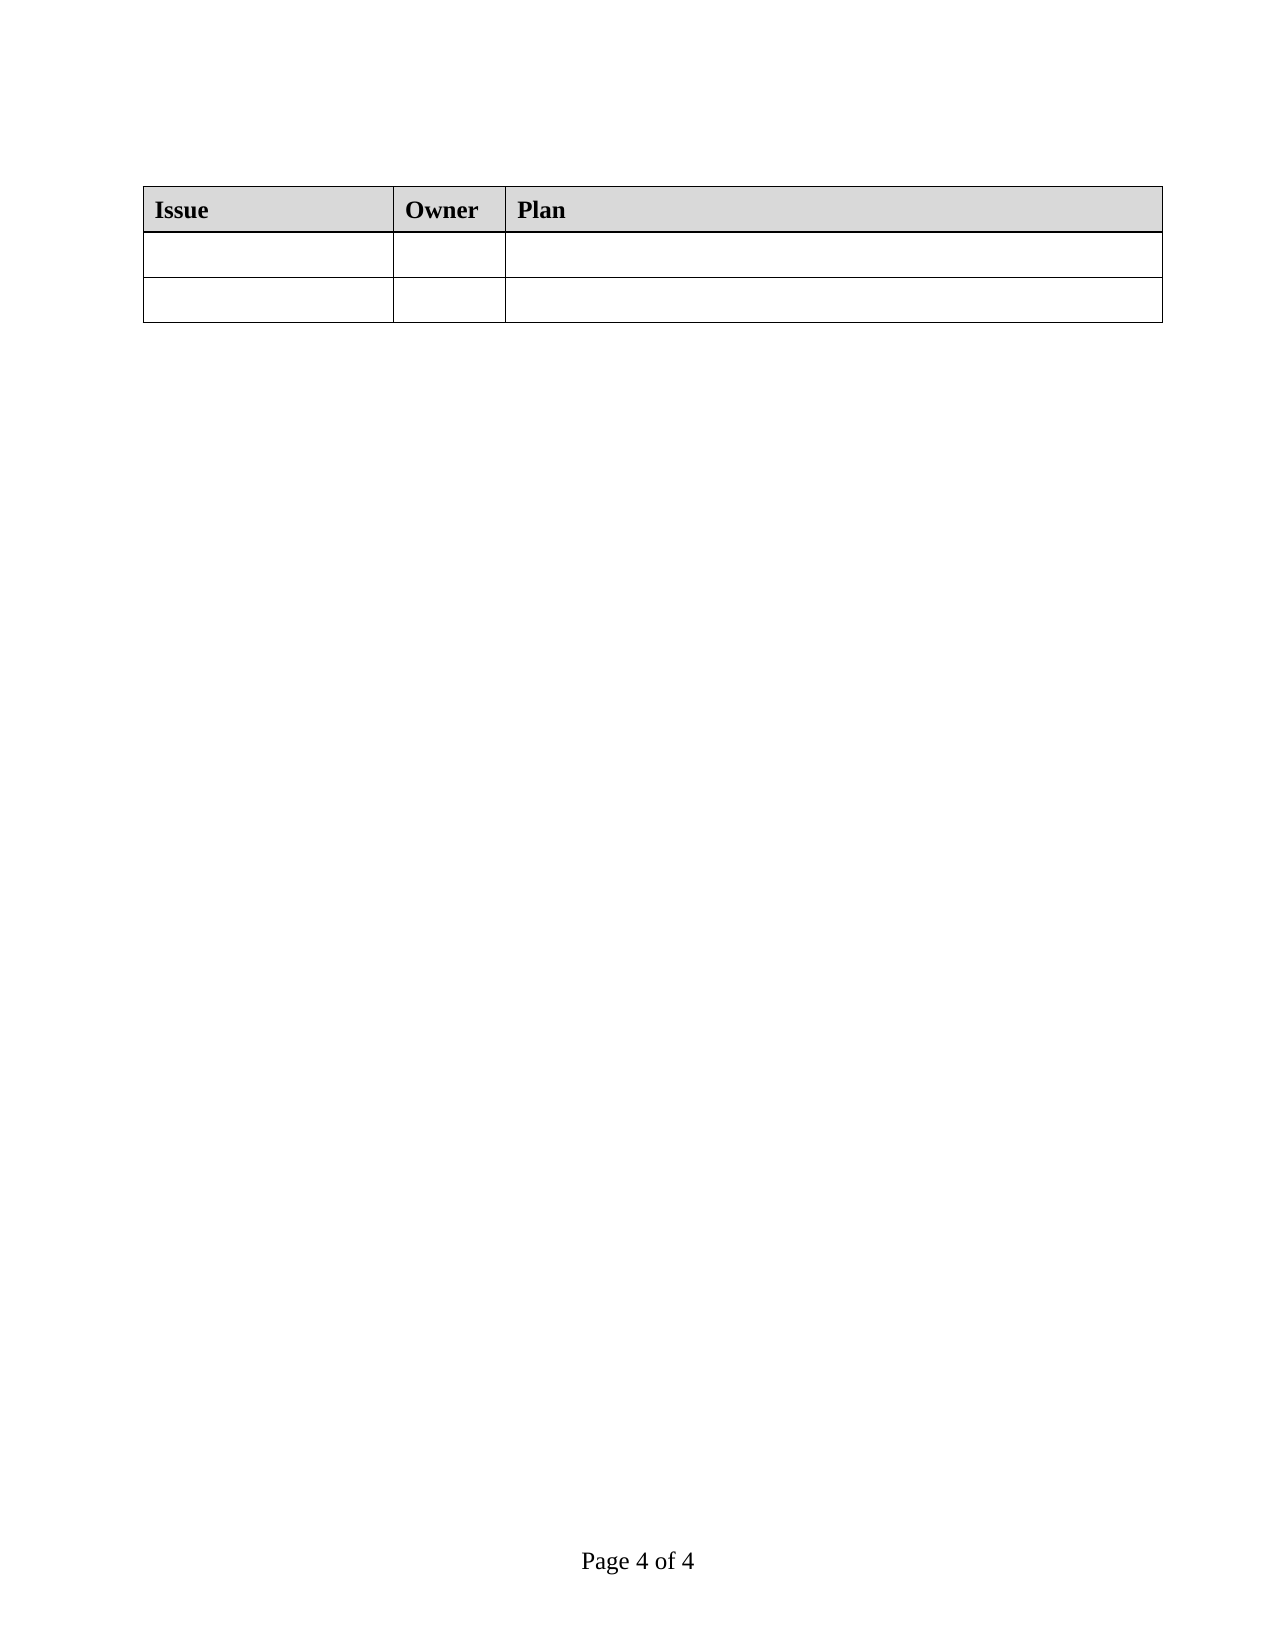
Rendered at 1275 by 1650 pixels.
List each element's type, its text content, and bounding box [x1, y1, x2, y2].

table_header Issue [144, 187, 393, 231]
table_cell [506, 278, 1162, 322]
table_cell [394, 278, 505, 322]
table_cell [144, 278, 393, 322]
table_header Plan [506, 187, 1162, 231]
table_cell [394, 233, 505, 277]
table_header Owner [394, 187, 505, 231]
table_cell [144, 233, 393, 277]
table_cell [506, 233, 1162, 277]
